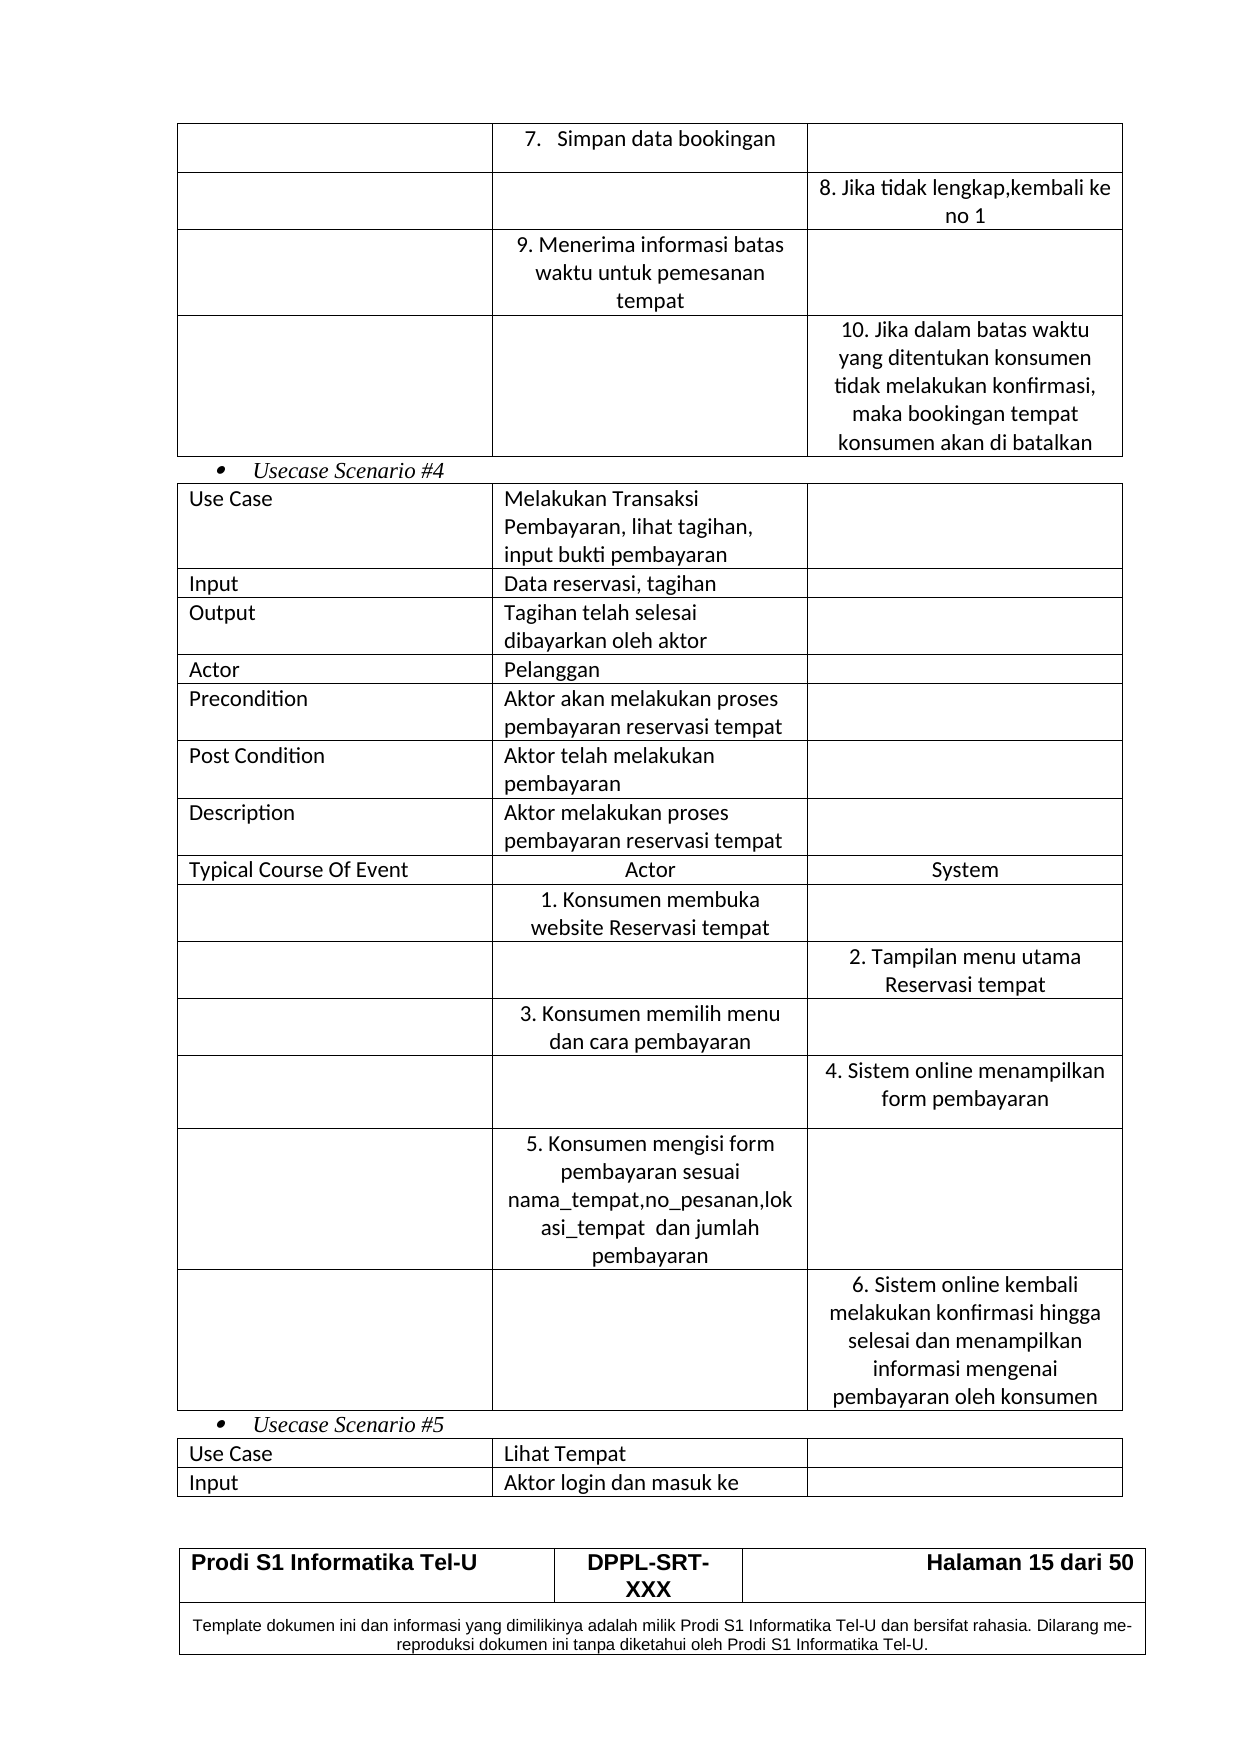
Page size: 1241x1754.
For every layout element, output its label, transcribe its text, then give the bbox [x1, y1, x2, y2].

table_cell [493, 1270, 807, 1410]
table_cell 8. Jika tidak lengkap,kembali ke no 1 [808, 173, 1122, 229]
table_cell 3. Konsumen memilih menu dan cara pembayaran [493, 999, 807, 1055]
table_cell 10. Jika dalam batas waktu yang ditentukan konsumen tidak melakukan konfirmasi, maka bookingan tempat konsumen akan di batalkan [808, 316, 1122, 456]
table_cell [808, 124, 1122, 172]
table_cell [808, 799, 1122, 854]
table_cell Input [178, 1468, 492, 1496]
table_cell Aktor melakukan proses pembayaran reservasi tempat [493, 799, 807, 854]
table_cell Actor [178, 655, 492, 683]
table_cell 1. Konsumen membuka website Reservasi tempat [493, 885, 807, 941]
list Usecase Scenario #4 [215, 457, 1122, 483]
table_header [808, 1439, 1122, 1467]
list Usecase Scenario #5 [215, 1411, 1122, 1438]
table_cell 2. Tampilan menu utama Reservasi tempat [808, 942, 1122, 998]
table_cell [493, 1056, 807, 1128]
table_cell [178, 124, 492, 172]
table_cell [808, 885, 1122, 941]
table_header [808, 484, 1122, 568]
table_cell [178, 885, 492, 941]
table_cell Data reservasi, tagihan [493, 569, 807, 597]
table_header Use Case [178, 1439, 492, 1467]
table_cell Input [178, 569, 492, 597]
table_cell [808, 569, 1122, 597]
table_cell Pelanggan [493, 655, 807, 683]
table_header Lihat Tempat [493, 1439, 807, 1467]
table_cell System [808, 856, 1122, 884]
table_cell [178, 942, 492, 998]
table_cell [493, 942, 807, 998]
table_cell [808, 684, 1122, 740]
table_cell [808, 598, 1122, 654]
table_cell Output [178, 598, 492, 654]
table_cell Aktor akan melakukan proses pembayaran reservasi tempat [493, 684, 807, 740]
table_cell 7. Simpan data bookingan [493, 124, 807, 172]
table_cell [178, 1056, 492, 1128]
table_cell [493, 316, 807, 456]
table_cell [808, 741, 1122, 797]
table_cell [808, 1129, 1122, 1269]
table_cell [808, 1468, 1122, 1496]
table_cell [493, 173, 807, 229]
table_cell Typical Course Of Event [178, 856, 492, 884]
table_cell [808, 655, 1122, 683]
table_cell Description [178, 799, 492, 854]
table_cell [808, 999, 1122, 1055]
table_cell 6. Sistem online kembali melakukan konfirmasi hingga selesai dan menampilkan informasi mengenai pembayaran oleh konsumen [808, 1270, 1122, 1410]
table_cell Actor [493, 856, 807, 884]
table_cell [178, 173, 492, 229]
table_header Melakukan Transaksi Pembayaran, lihat tagihan, input bukti pembayaran [493, 484, 807, 568]
table_cell Precondition [178, 684, 492, 740]
table_cell [808, 230, 1122, 314]
table_cell 9. Menerima informasi batas waktu untuk pemesanan tempat [493, 230, 807, 314]
table_cell [178, 999, 492, 1055]
table_cell Tagihan telah selesai dibayarkan oleh aktor [493, 598, 807, 654]
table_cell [493, 1468, 807, 1496]
table_cell 4. Sistem online menampilkan form pembayaran [808, 1056, 1122, 1128]
table_cell [178, 316, 492, 456]
table_cell [178, 230, 492, 314]
table_cell Post Condition [178, 741, 492, 797]
table_cell [178, 1270, 492, 1410]
table_cell Aktor telah melakukan pembayaran [493, 741, 807, 797]
table_cell 5. Konsumen mengisi form pembayaran sesuai nama_tempat,no_pesanan,lokasi_tempat dan jumlah pembayaran [493, 1129, 807, 1269]
table_header Use Case [178, 484, 492, 568]
table_cell [178, 1129, 492, 1269]
